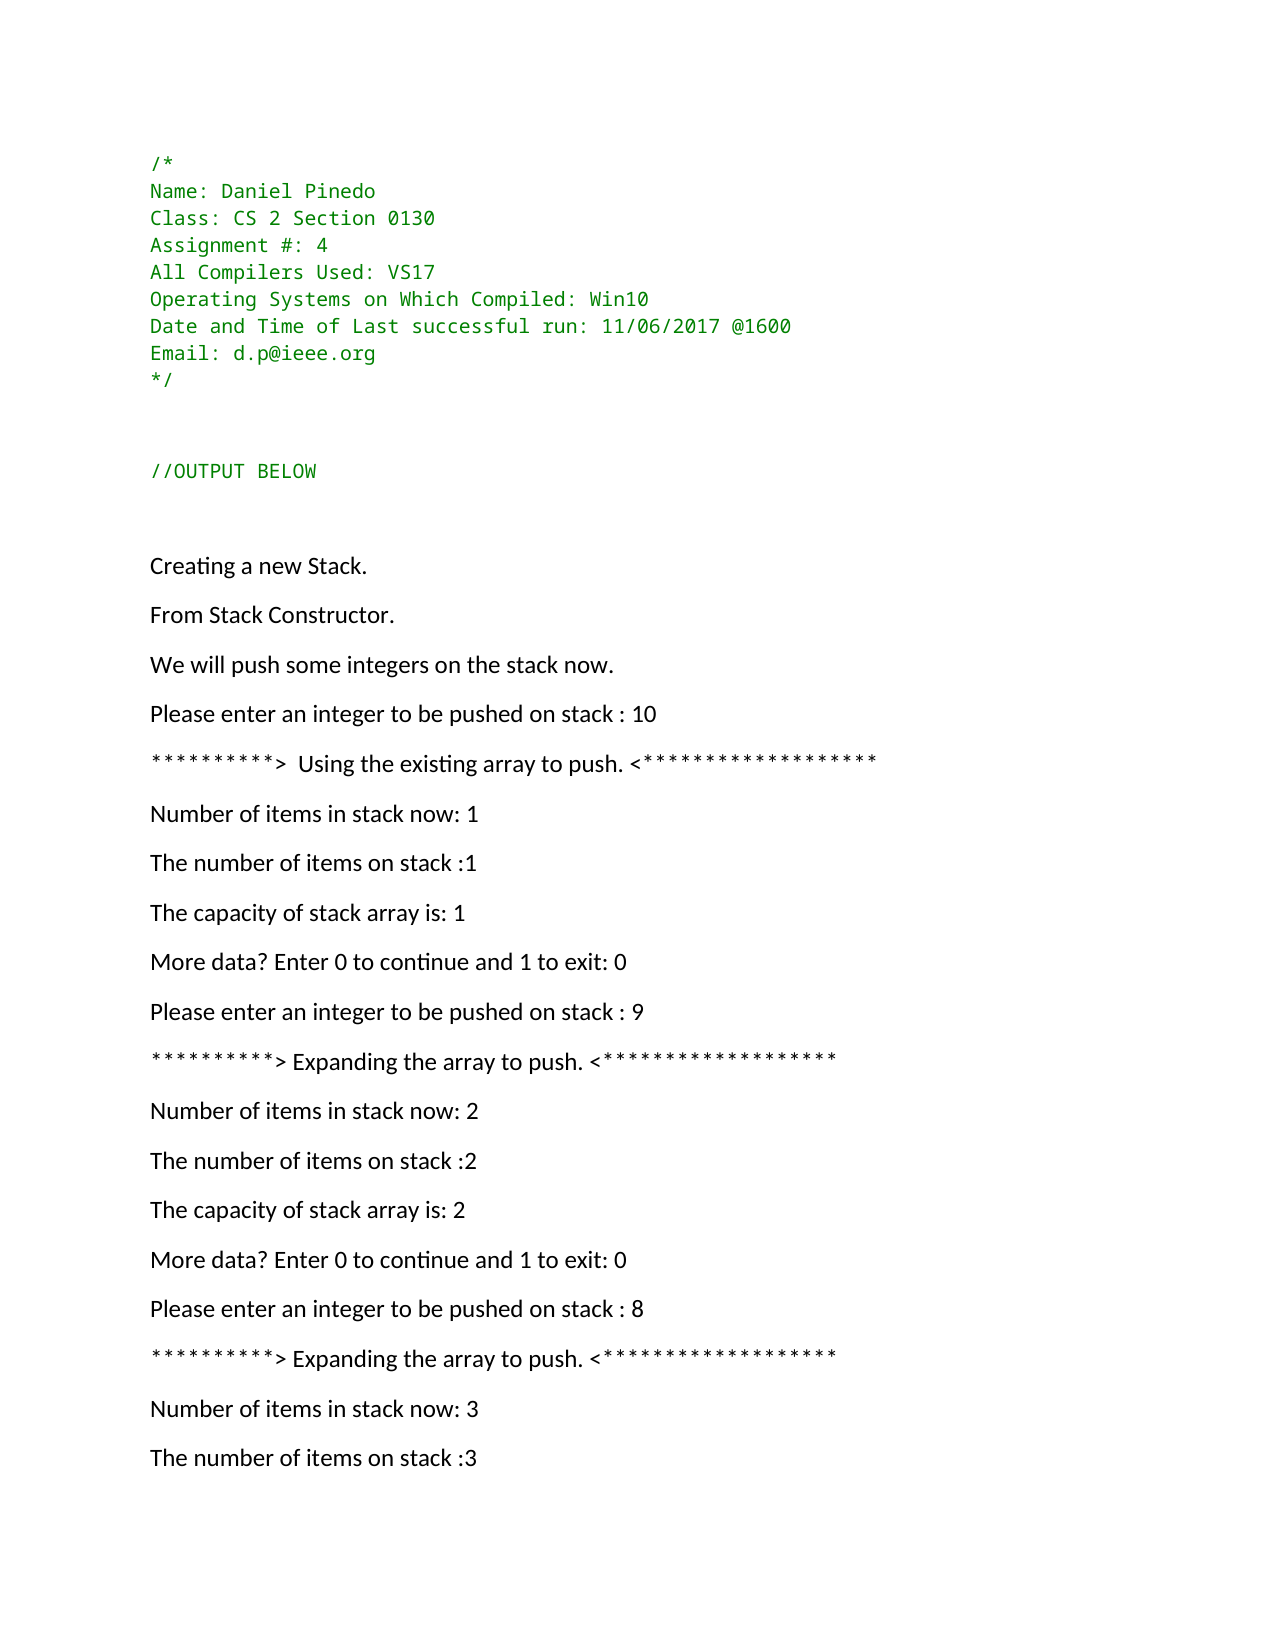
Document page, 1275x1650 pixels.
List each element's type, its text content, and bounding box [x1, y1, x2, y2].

text Date and Time of Last successful run: 11/06/2017 @1600 [150, 312, 1125, 339]
text /* [150, 150, 1125, 177]
text Assignment #: 4 [150, 231, 1125, 258]
text **********> Expanding the array to push. <******************* [150, 1046, 1125, 1076]
text The number of items on stack :3 [150, 1442, 1125, 1473]
text **********> Expanding the array to push. <******************* [150, 1343, 1125, 1374]
text Please enter an integer to be pushed on stack : 9 [150, 996, 1125, 1027]
text The number of items on stack :1 [150, 847, 1125, 878]
text From Stack Constructor. [150, 599, 1125, 630]
text Class: CS 2 Section 0130 [150, 204, 1125, 231]
text More data? Enter 0 to continue and 1 to exit: 0 [150, 1244, 1125, 1274]
text //OUTPUT BELOW [150, 457, 1125, 484]
text Number of items in stack now: 2 [150, 1095, 1125, 1126]
text Number of items in stack now: 1 [150, 798, 1125, 828]
text Please enter an integer to be pushed on stack : 10 [150, 699, 1125, 729]
text Please enter an integer to be pushed on stack : 8 [150, 1294, 1125, 1324]
text We will push some integers on the stack now. [150, 649, 1125, 679]
text All Compilers Used: VS17 [150, 258, 1125, 285]
text Creating a new Stack. [150, 550, 1125, 580]
text **********> Using the existing array to push. <******************* [150, 748, 1125, 779]
text More data? Enter 0 to continue and 1 to exit: 0 [150, 947, 1125, 977]
text The capacity of stack array is: 2 [150, 1194, 1125, 1225]
text Number of items in stack now: 3 [150, 1393, 1125, 1423]
text The number of items on stack :2 [150, 1145, 1125, 1175]
text The capacity of stack array is: 1 [150, 897, 1125, 927]
text Email: d.p@ieee.org [150, 339, 1125, 366]
text */ [150, 366, 1125, 393]
text Operating Systems on Which Compiled: Win10 [150, 285, 1125, 312]
text Name: Daniel Pinedo [150, 177, 1125, 204]
